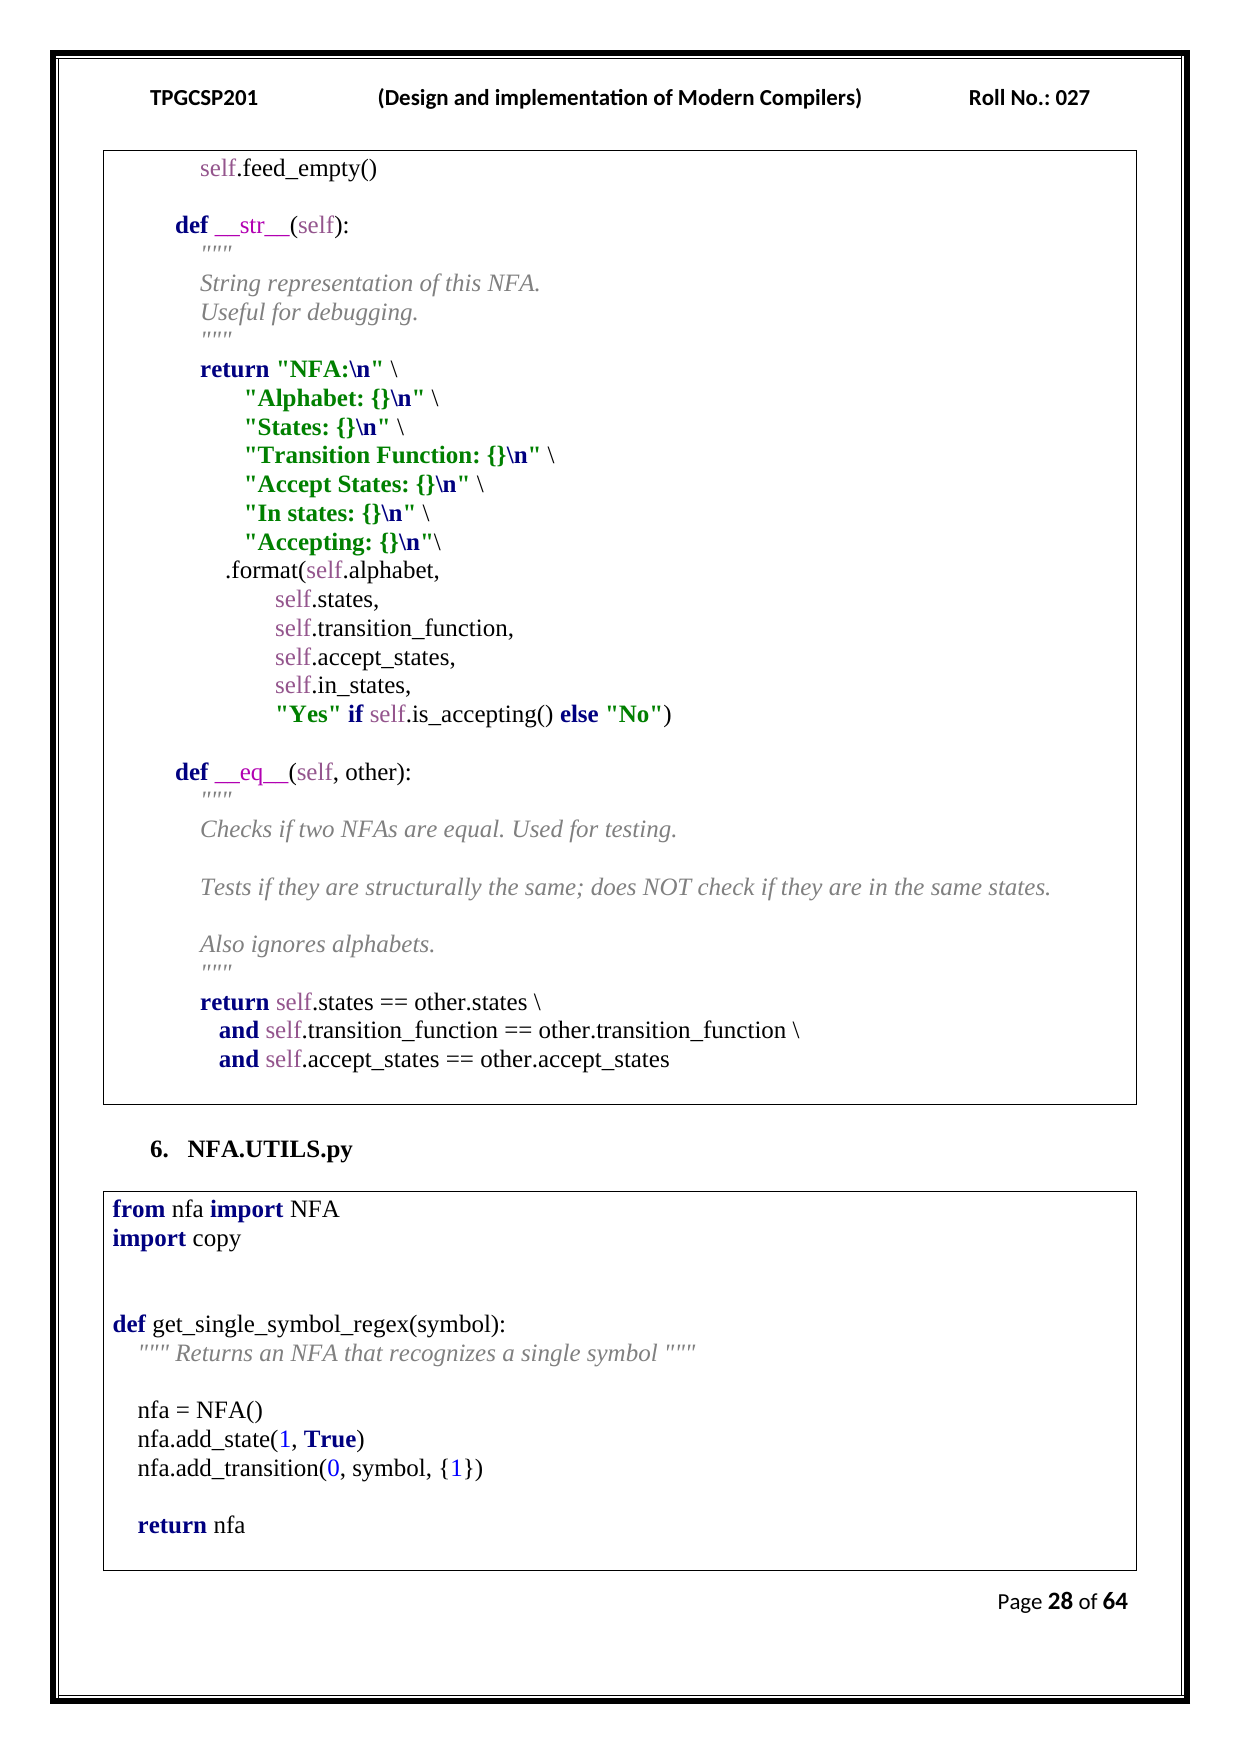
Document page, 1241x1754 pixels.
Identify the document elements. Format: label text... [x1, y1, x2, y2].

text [104, 151, 1136, 1070]
list NFA.UTILS.py [150, 1134, 1128, 1162]
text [104, 1192, 1136, 1570]
